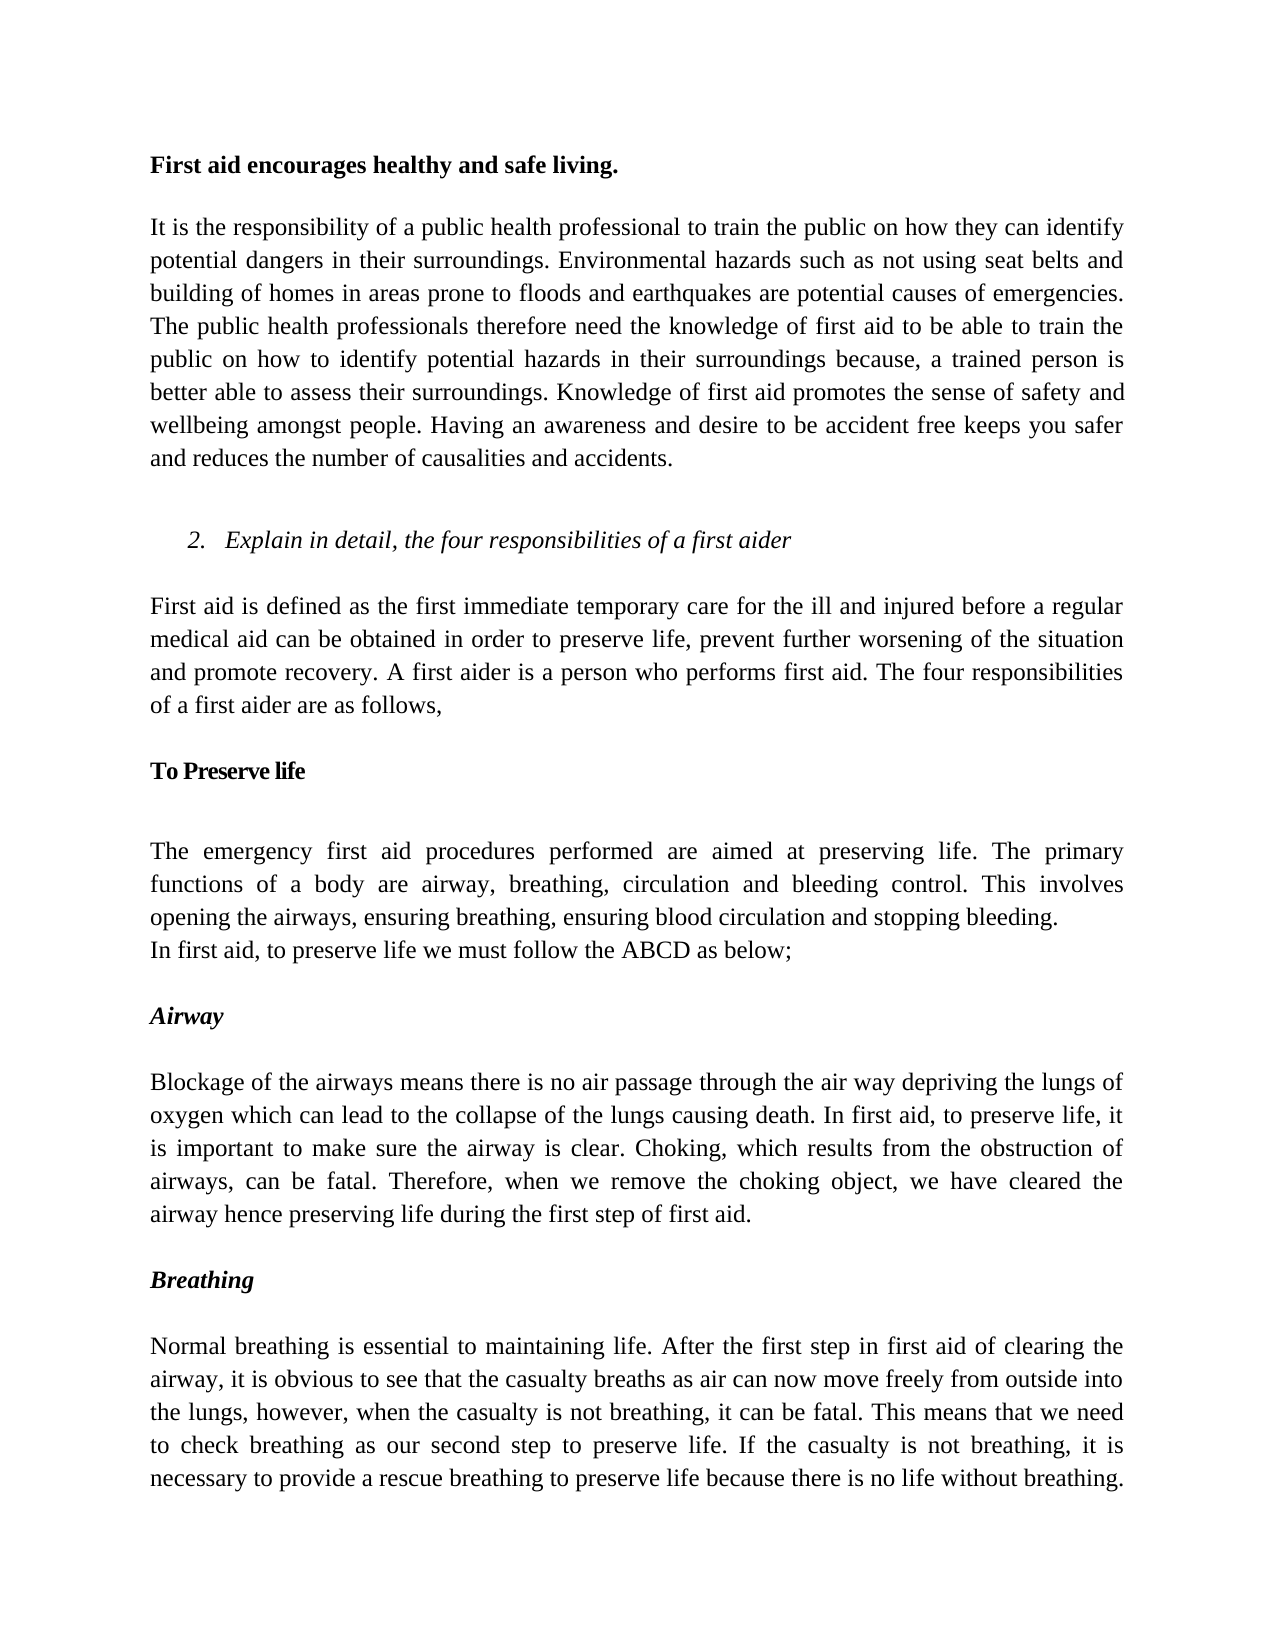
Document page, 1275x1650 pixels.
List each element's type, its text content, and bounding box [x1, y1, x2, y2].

text First aid encourages healthy and safe living. [150, 150, 1125, 179]
text Breathing [150, 1265, 1125, 1294]
text First aid is defined as the first immediate temporary care for the ill and injured before a regular medical aid can be obtained in order to preserve life, prevent further worsening of the situation and promote recovery. A first aider is a person who performs first aid. The four responsibilities of a first aider are as follows, [150, 653, 1125, 719]
subtitle To Preserve life [150, 756, 1125, 785]
text It is the responsibility of a public health professional to train the public on how they can identify potential dangers in their surroundings. Environmental hazards such as not using seat belts and building of homes in areas prone to floods and earthquakes are potential causes of emergencies. The public health professionals therefore need the knowledge of first aid to be able to train the public on how to identify potential hazards in their surroundings because, a trained person is better able to assess their surroundings. Knowledge of first aid promotes the sense of safety and wellbeing amongst people. Having an awareness and desire to be accident free keeps you safer and reduces the number of causalities and accidents. [150, 212, 1125, 472]
text In first aid, to preserve life we must follow the ABCD as below; [150, 935, 1125, 964]
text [150, 1331, 1125, 1492]
text Airway [150, 1001, 1125, 1030]
text Blockage of the airways means there is no air passage through the air way depriving the lungs of oxygen which can lead to the collapse of the lungs causing death. In first aid, to preserve life, it is important to make sure the airway is clear. Choking, which results from the obstruction of airways, can be fatal. Therefore, when we remove the choking object, we have cleared the airway hence preserving life during the first step of first aid. [150, 1067, 1125, 1228]
list Explain in detail, the four responsibilities of a first aider [187, 525, 1120, 554]
text First aid is defined as the first immediate temporary care for the ill and injured before a regular medical aid can be obtained in order to preserve life, prevent further worsening of the situation and promote recovery. A first aider is a person who performs first aid. The four responsibilities of a first aider are as follows, [150, 591, 1125, 624]
text The emergency first aid procedures performed are aimed at preserving life. The primary functions of a body are airway, breathing, circulation and bleeding control. This involves opening the airways, ensuring breathing, ensuring blood circulation and stopping bleeding. [150, 836, 1125, 931]
